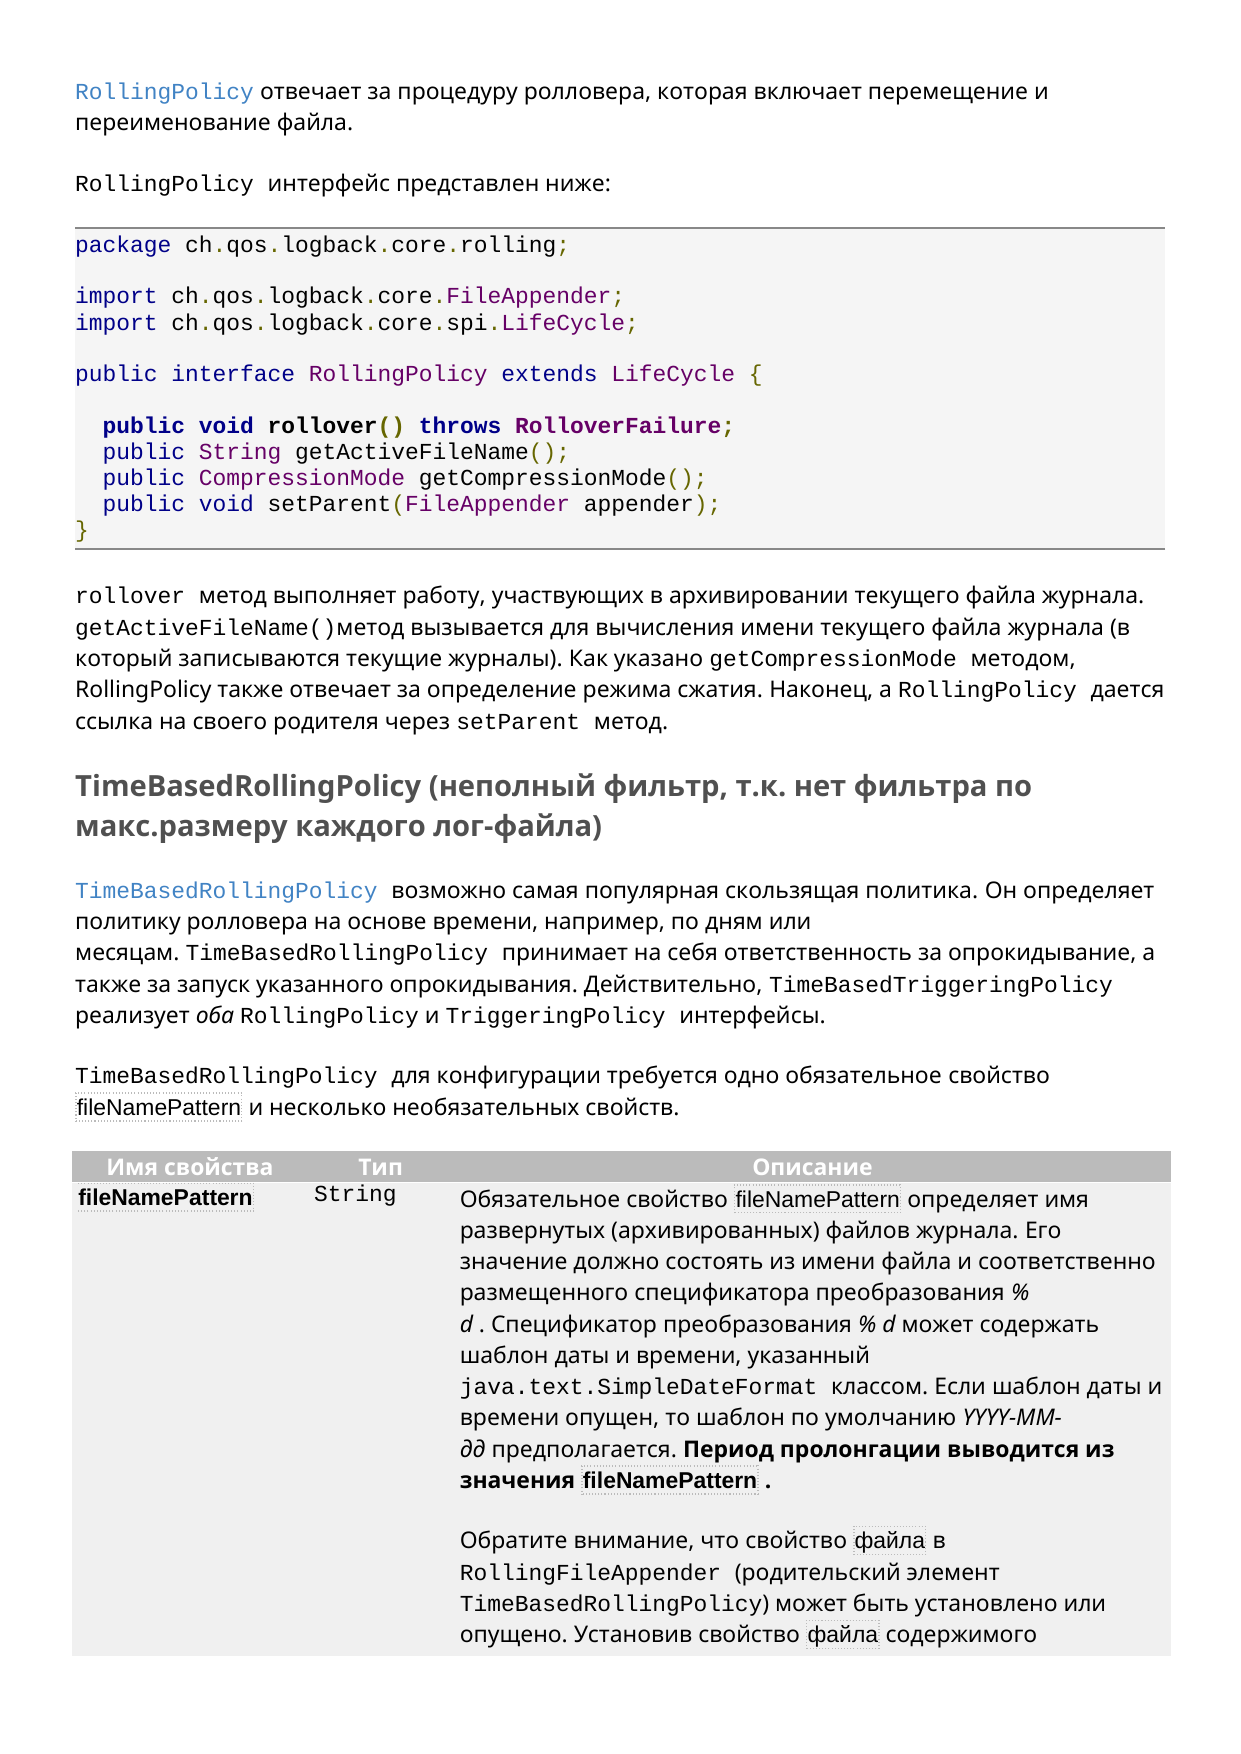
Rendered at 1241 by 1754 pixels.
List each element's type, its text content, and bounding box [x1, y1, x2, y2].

table_header Тип [308, 1151, 453, 1182]
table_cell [453, 1183, 1171, 1656]
table_header Имя свойства [72, 1151, 308, 1182]
text TimeBasedRollingPolicy возможно самая популярная скользящая политика. Он определяет политику ролловера на основе времени, например, по дням или месяцам. TimeBasedRollingPolicy принимает на себя ответственность за опрокидывание, а также за запуск указанного опрокидывания. Действительно, TimeBasedTriggeringPolicy реализует оба RollingPolicy и TriggeringPolicy интерфейсы. [75, 874, 1165, 1030]
table_header Описание [453, 1151, 1171, 1182]
table_cell fileNamePattern [72, 1183, 308, 1656]
text TimeBasedRollingPolicy (неполный фильтр, т.к. нет фильтра по макс.размеру каждого лог-файла) [75, 765, 1165, 844]
text TimeBasedRollingPolicy для конфигурации требуется одно обязательное свойство fileNamePattern и несколько необязательных свойств. [75, 1059, 1165, 1122]
text rollover метод выполняет работу, участвующих в архивировании текущего файла журнала. getActiveFileName()метод вызывается для вычисления имени текущего файла журнала (в который записываются текущие журналы). Как указано getCompressionMode методом, RollingPolicy также отвечает за определение режима сжатия. Наконец, a RollingPolicy дается ссылка на своего родителя через setParent метод. [75, 579, 1165, 736]
text RollingPolicy интерфейс представлен ниже: [75, 167, 1165, 198]
text package ch.qos.logback.core.rolling; import ch.qos.logback.core.FileAppender; import ch.qos.logback.core.spi.LifeCycle; public interface RollingPolicy extends LifeCycle { public void rollover() throws RolloverFailure; public String getActiveFileName(); public CompressionMode getCompressionMode(); public void setParent(FileAppender appender); } [75, 229, 1165, 548]
table_cell String [308, 1183, 453, 1656]
text RollingPolicy отвечает за процедуру ролловера, которая включает перемещение и переименование файла. [75, 75, 1165, 138]
